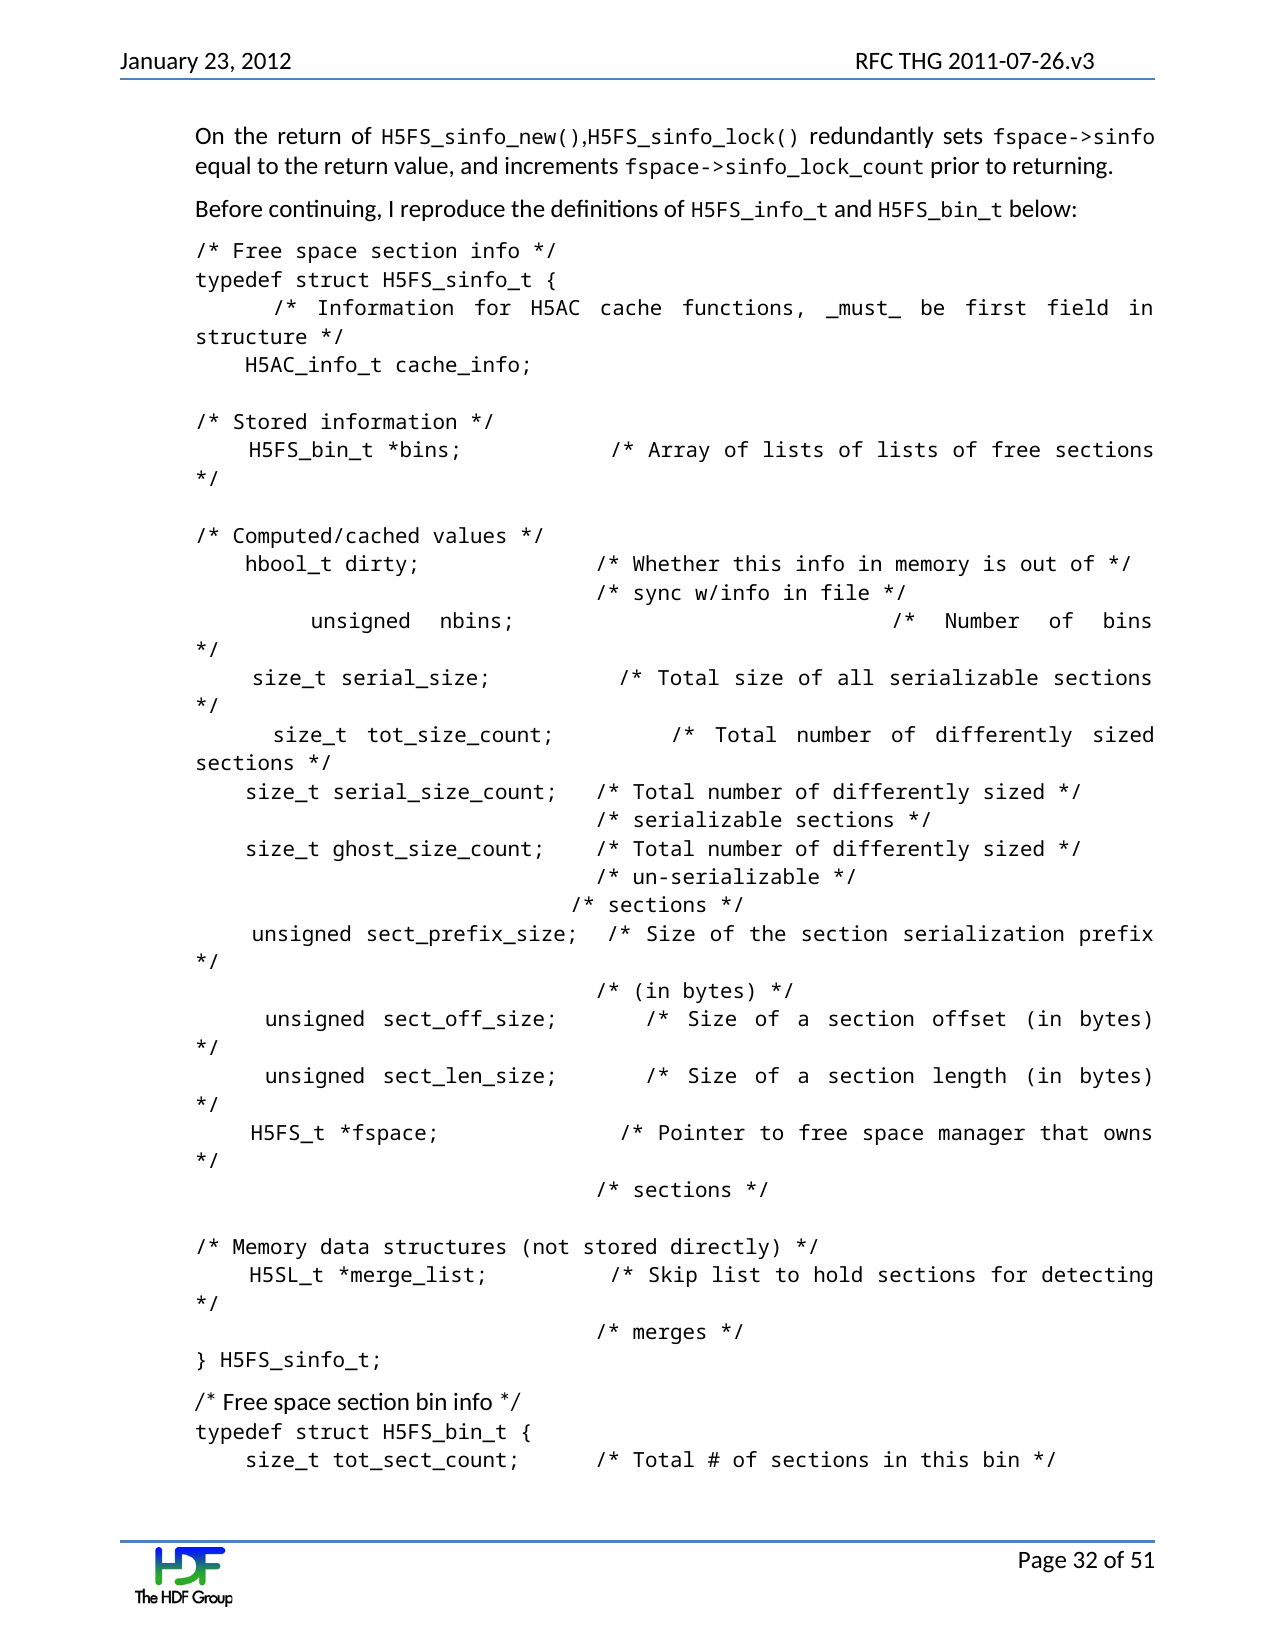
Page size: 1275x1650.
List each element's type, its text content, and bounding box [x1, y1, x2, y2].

text H5SL_t *merge_list; /* Skip list to hold sections for detecting */ [195, 1260, 1155, 1317]
text H5FS_t *fspace; /* Pointer to free space manager that owns */ [195, 1118, 1155, 1175]
text size_t tot_size_count; /* Total number of differently sized sections */ [195, 720, 1155, 777]
text /* sync w/info in file */ [195, 578, 1155, 606]
text } H5FS_sinfo_t; [195, 1346, 1155, 1374]
text hbool_t dirty; /* Whether this info in memory is out of */ [195, 549, 1155, 578]
text size_t ghost_size_count; /* Total number of differently sized */ [195, 834, 1155, 862]
text size_t serial_size; /* Total size of all serializable sections */ [195, 663, 1155, 720]
text unsigned sect_prefix_size; /* Size of the section serialization prefix */ [195, 919, 1155, 976]
text Before continuing, I reproduce the definitions of H5FS_info_t and H5FS_bin_t below: [195, 193, 1155, 224]
text /* Computed/cached values */ [195, 521, 1155, 549]
text size_t tot_sect_count; /* Total # of sections in this bin */ [195, 1446, 1155, 1474]
text unsigned sect_off_size; /* Size of a section offset (in bytes) */ [195, 1004, 1155, 1061]
text unsigned sect_len_size; /* Size of a section length (in bytes) */ [195, 1061, 1155, 1118]
text unsigned nbins; /* Number of bins */ [195, 606, 1155, 663]
text /* Information for H5AC cache functions, _must_ be first field in structure */ [195, 293, 1155, 350]
picture [135, 1547, 233, 1607]
text /* Stored information */ [195, 407, 1155, 436]
text /* serializable sections */ [195, 805, 1155, 834]
text typedef struct H5FS_sinfo_t { [195, 265, 1155, 293]
text /* sections */ [195, 1175, 1155, 1203]
text /* un-serializable */ [195, 862, 1155, 891]
text /* Free space section bin info */ [195, 1387, 1155, 1417]
text H5FS_bin_t *bins; /* Array of lists of lists of free sections */ [195, 436, 1155, 492]
text size_t serial_size_count; /* Total number of differently sized */ [195, 777, 1155, 805]
text /* sections */ [420, 891, 1155, 919]
text /* Memory data structures (not stored directly) */ [195, 1232, 1155, 1260]
text H5AC_info_t cache_info; [195, 350, 1155, 379]
text /* (in bytes) */ [195, 976, 1155, 1004]
text On the return of H5FS_sinfo_new(),H5FS_sinfo_lock() redundantly sets fspace->sinfo equal to the return value, and increments fspace->sinfo_lock_count prior to returning. [195, 120, 1155, 181]
text /* Free space section info */ [195, 237, 1155, 265]
text typedef struct H5FS_bin_t { [195, 1417, 1155, 1446]
text /* merges */ [195, 1317, 1155, 1346]
